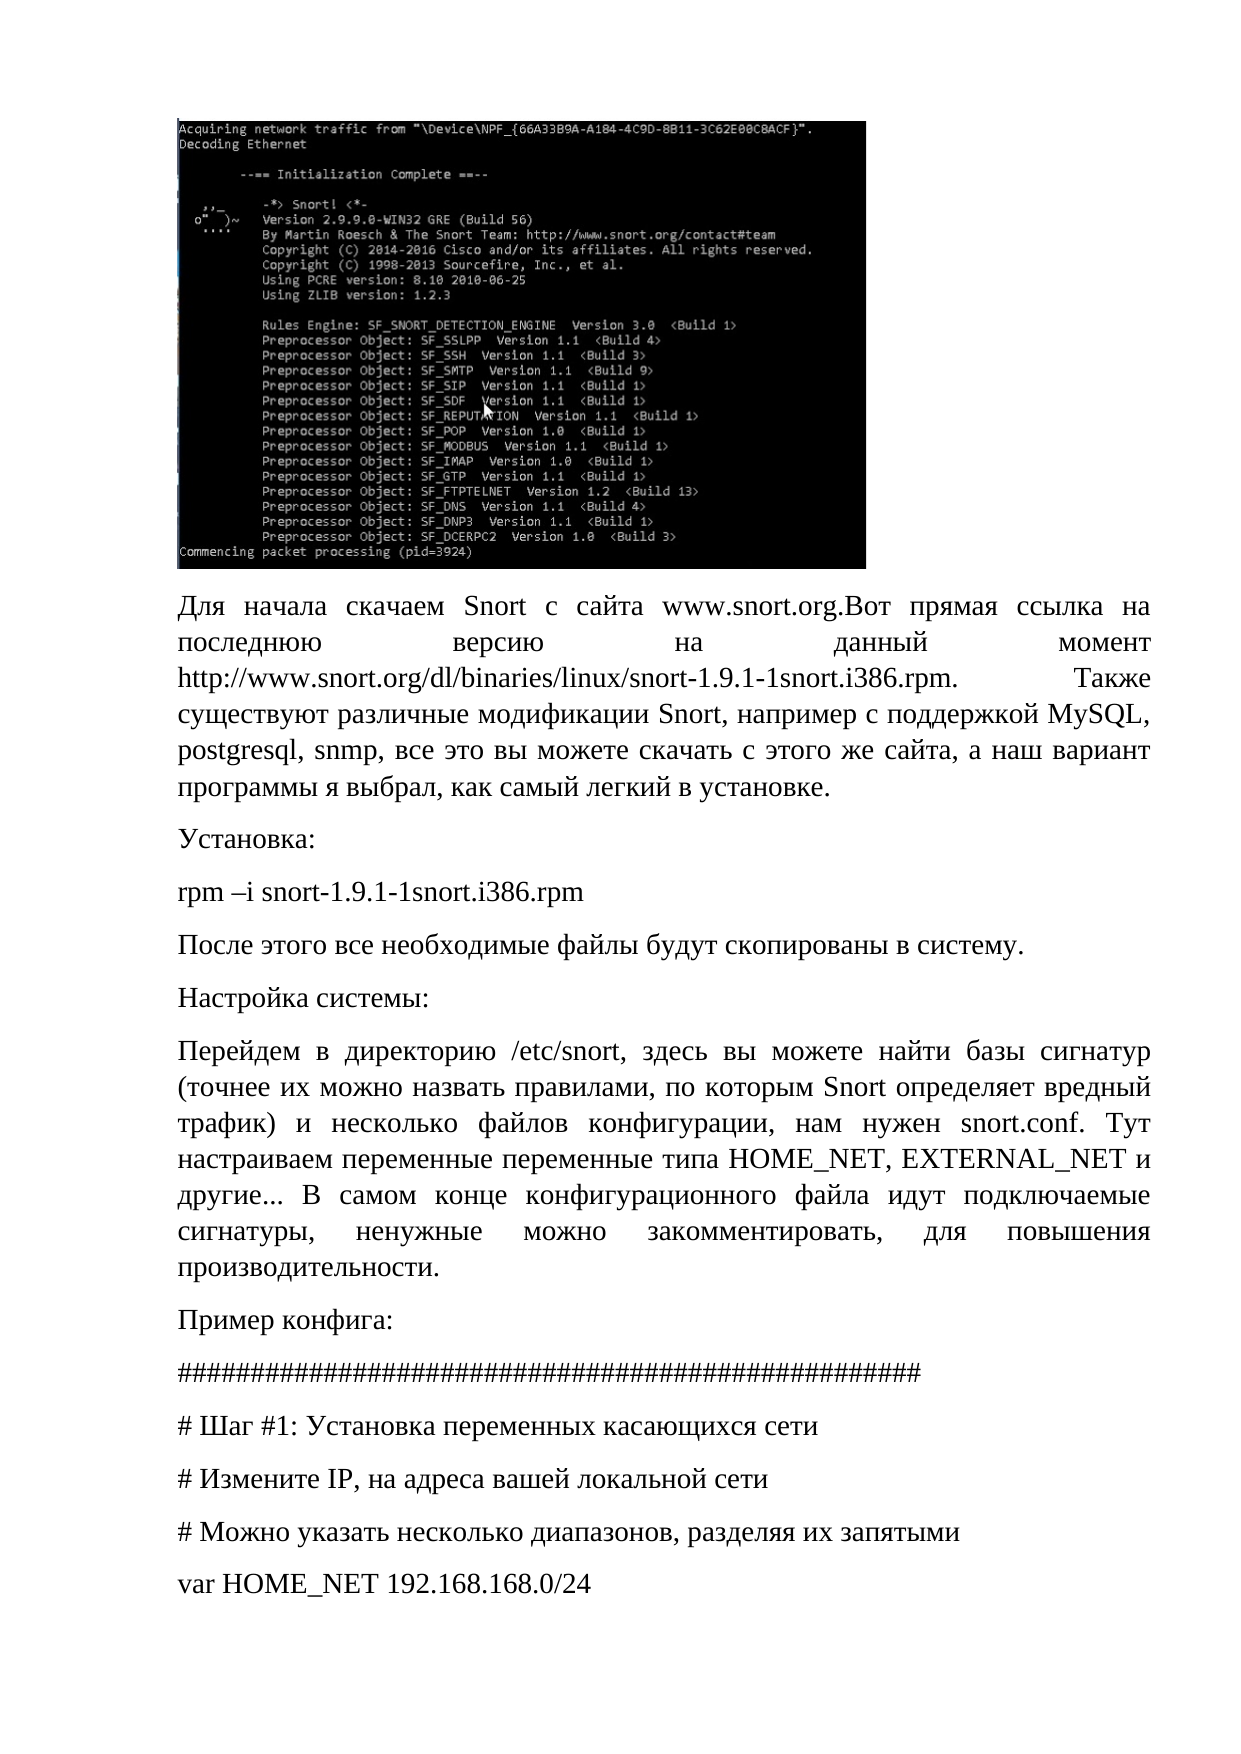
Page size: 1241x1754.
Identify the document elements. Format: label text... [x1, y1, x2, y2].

text rpm –i snort-1.9.1-1snort.i386.rpm [177, 874, 1152, 908]
text Установка: [177, 821, 1152, 855]
text Настройка системы: [177, 980, 1152, 1013]
text Для начала скачаем Snort с сайта www.snort.org.Вот прямая ссылка на последнюю версию на данный момент http://www.snort.org/dl/binaries/linux/snort-1.9.1-1snort.i386.rpm. Также существуют различные модификации Snort, например с поддержкой MySQL, postgresql, snmp, все это вы можете скачать с этого же сайта, а наш вариант программы я выбрал, как самый легкий в установке. [177, 588, 1152, 802]
text # Можно указать несколько диапазонов, разделяя их запятыми [177, 1514, 1152, 1547]
text После этого все необходимые файлы будут скопированы в систему. [177, 927, 1152, 961]
text ################################################### [177, 1355, 1152, 1389]
text # Шаг #1: Установка переменных касающихся сети [177, 1408, 1152, 1442]
picture [177, 118, 867, 569]
text var HOME_NET 192.168.168.0/24 [177, 1566, 1152, 1600]
text Перейдем в директорию /etc/snort, здесь вы можете найти базы сигнатур (точнее их можно назвать правилами, по которым Snort определяет вредный трафик) и несколько файлов конфигурации, нам нужен snort.conf. Тут настраиваем переменные переменные типа HOME_NET, EXTERNAL_NET и другие... В самом конце конфигурационного файла идут подключаемые сигнатуры, ненужные можно закомментировать, для повышения производительности. [177, 1033, 1152, 1283]
text # Измените IP, на адреса вашей локальной сети [177, 1461, 1152, 1494]
text Пример конфига: [177, 1302, 1152, 1336]
